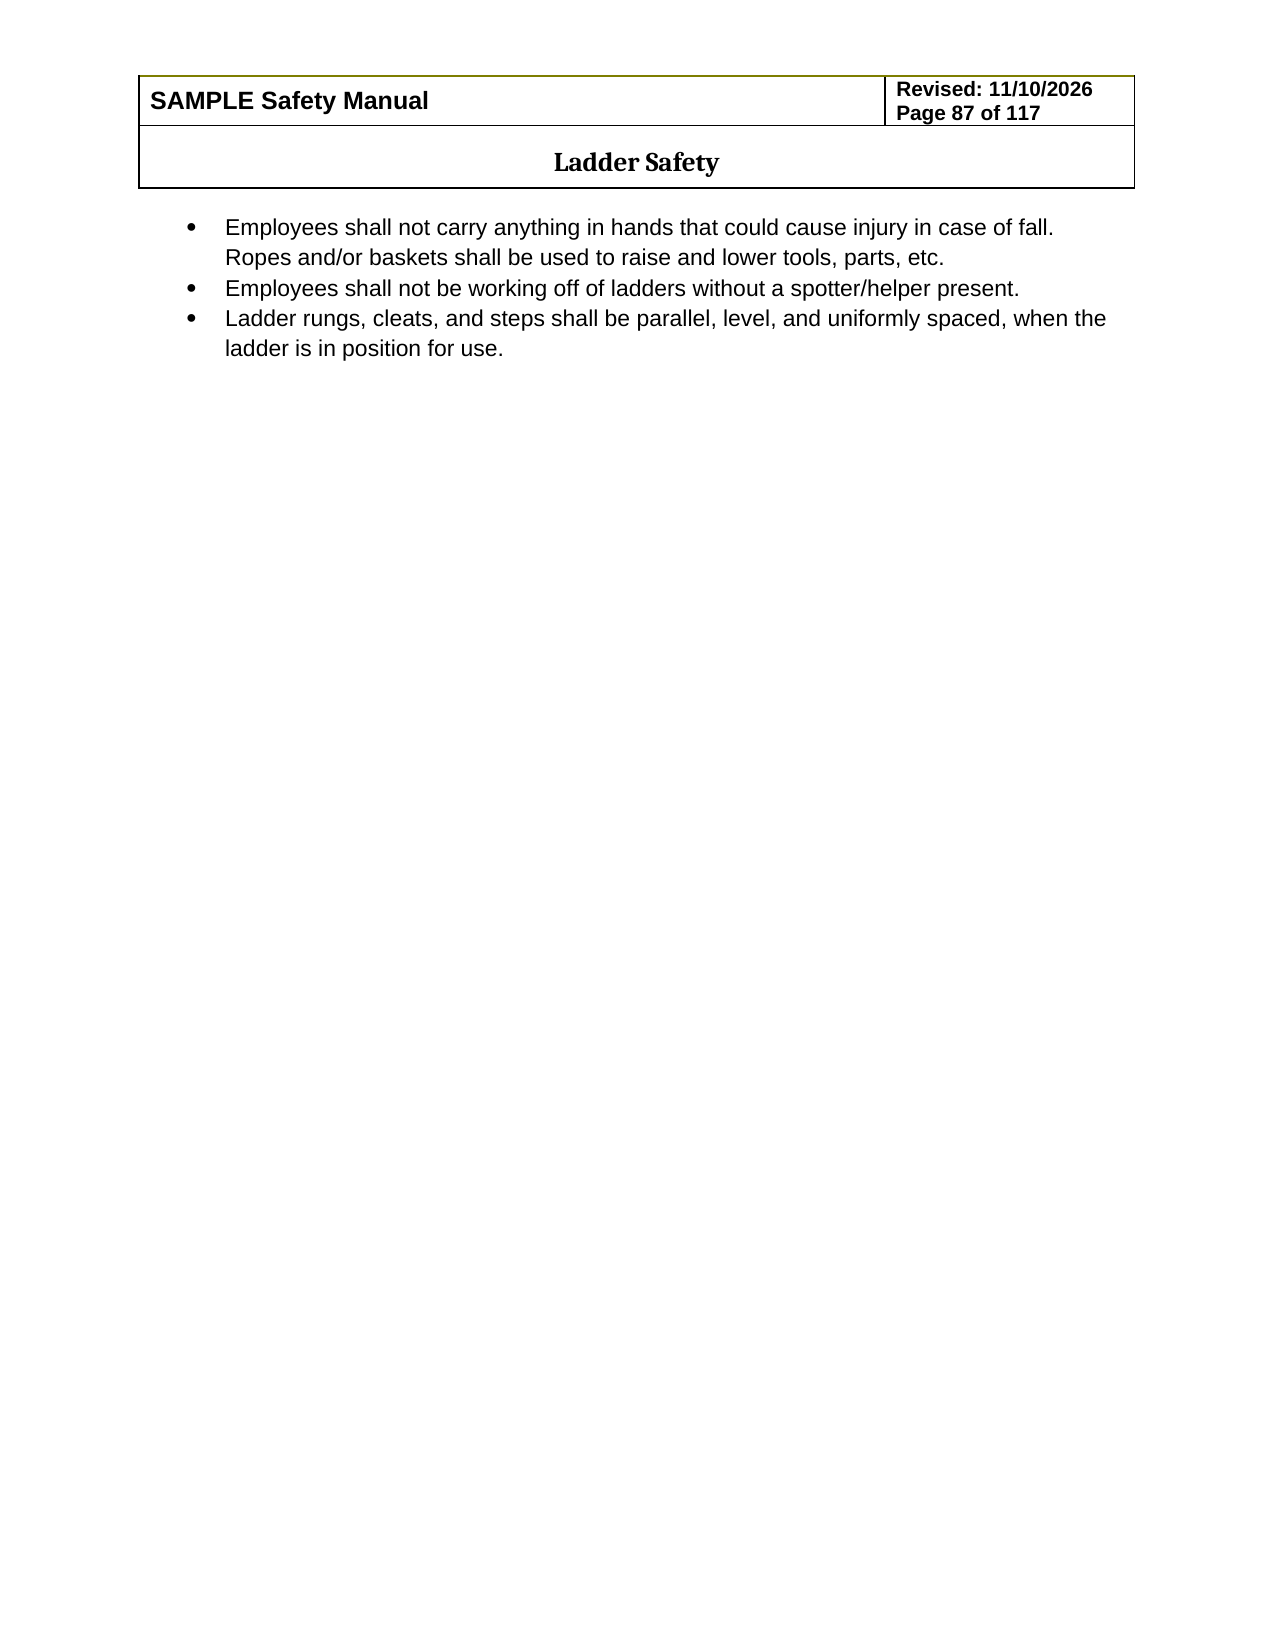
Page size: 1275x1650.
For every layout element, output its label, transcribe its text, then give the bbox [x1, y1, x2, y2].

list Ladder rungs, cleats, and steps shall be parallel, level, and uniformly spaced, when the ladder is in position for use. [187, 305, 1125, 361]
list Employees shall not carry anything in hands that could cause injury in case of fall. Ropes and/or baskets shall be used to raise and lower tools, parts, etc. [187, 214, 1125, 271]
list Employees shall not be working off of ladders without a spotter/helper present. [187, 274, 1125, 301]
